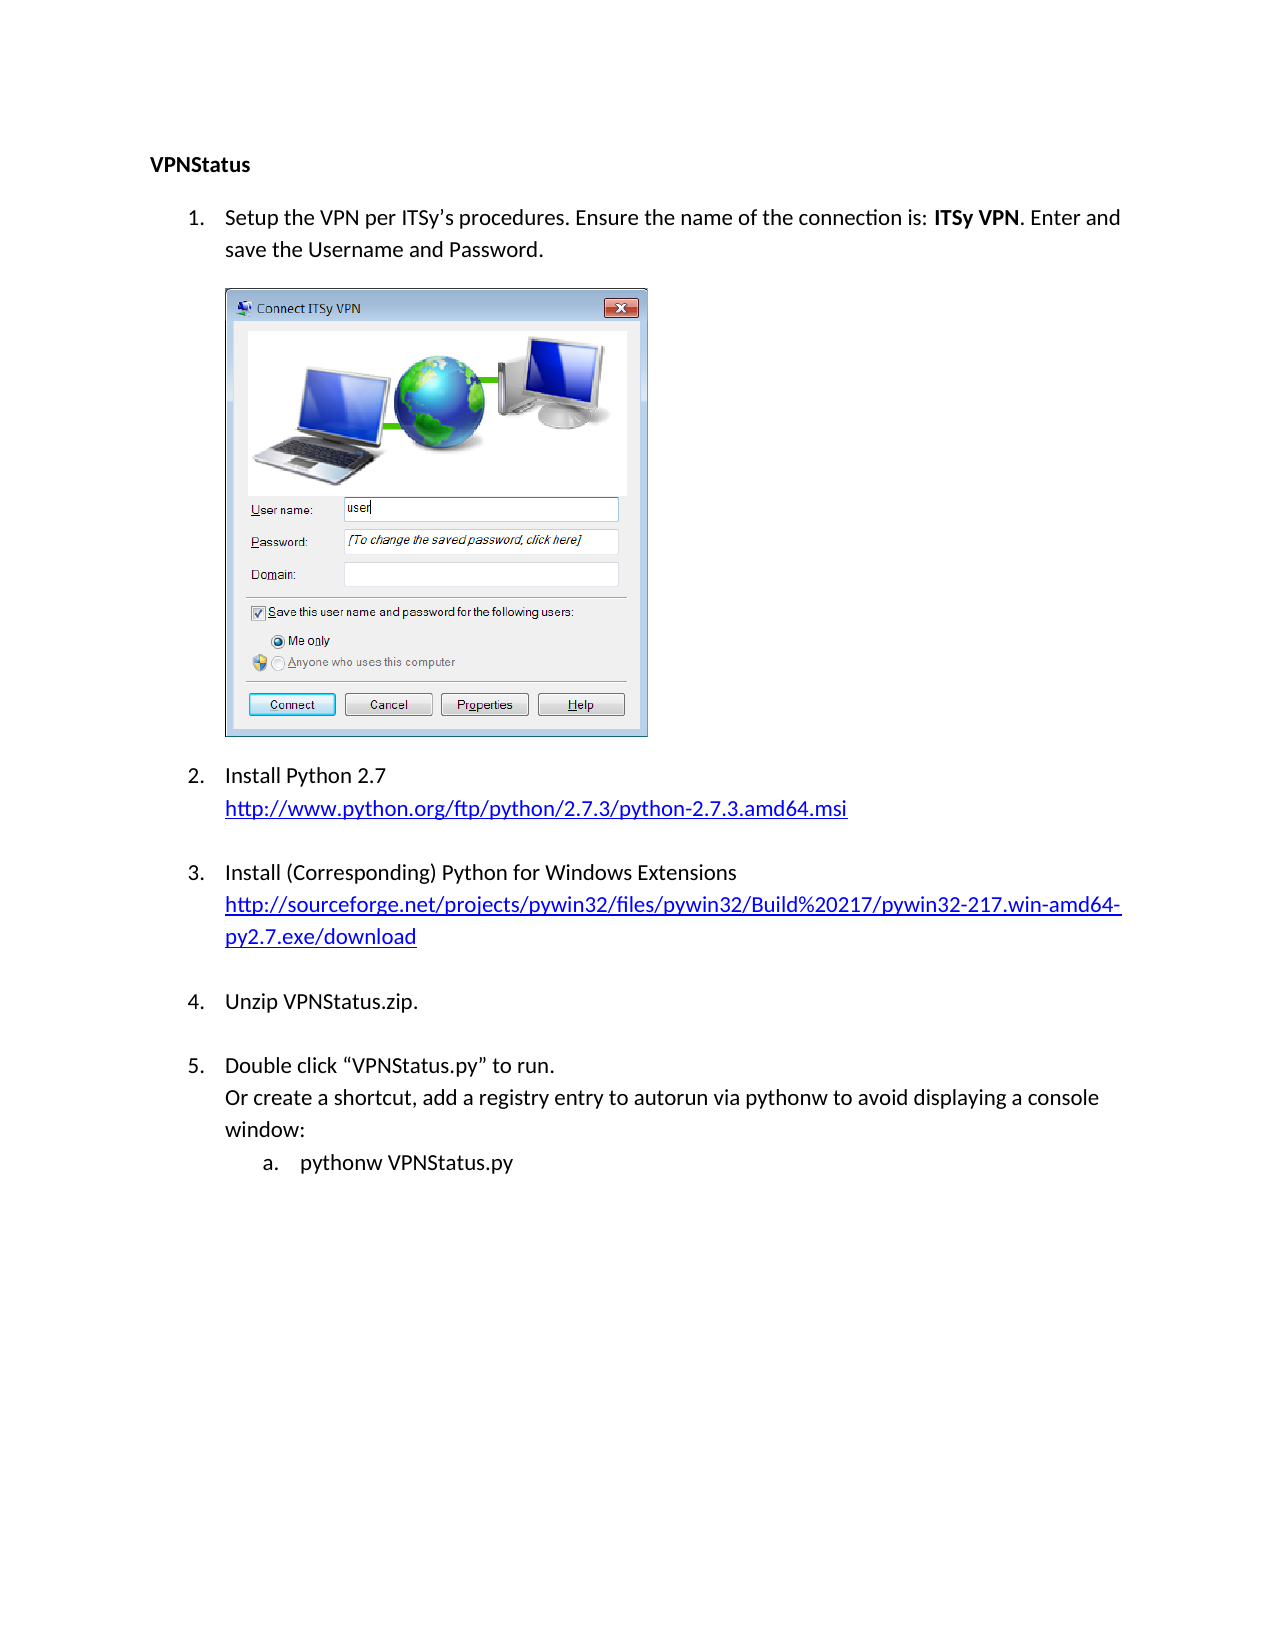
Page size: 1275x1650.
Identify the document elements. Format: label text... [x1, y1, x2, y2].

list Install (Corresponding) Python for Windows Extensions [187, 858, 1125, 886]
list Setup the VPN per ITSy’s procedures. Ensure the name of the connection is: ITSy VPN. Enter and save the Username and Password. [187, 203, 1125, 263]
picture [225, 288, 648, 737]
text VPNStatus [150, 150, 1125, 178]
list Install Python 2.7 [187, 762, 1125, 789]
list pythonw VPNStatus.py [262, 1148, 1125, 1176]
list Unzip VPNStatus.zip. [187, 987, 1125, 1015]
list Double click “VPNStatus.py” to run. Or create a shortcut, add a registry entry to autorun via pythonw to avoid displaying a console window: [187, 1051, 1125, 1144]
list http://sourceforge.net/projects/pywin32/files/pywin32/Build%20217/pywin32-217.win-amd64-py2.7.exe/download [225, 890, 1125, 951]
list http://www.python.org/ftp/python/2.7.3/python-2.7.3.amd64.msi [225, 794, 1125, 822]
